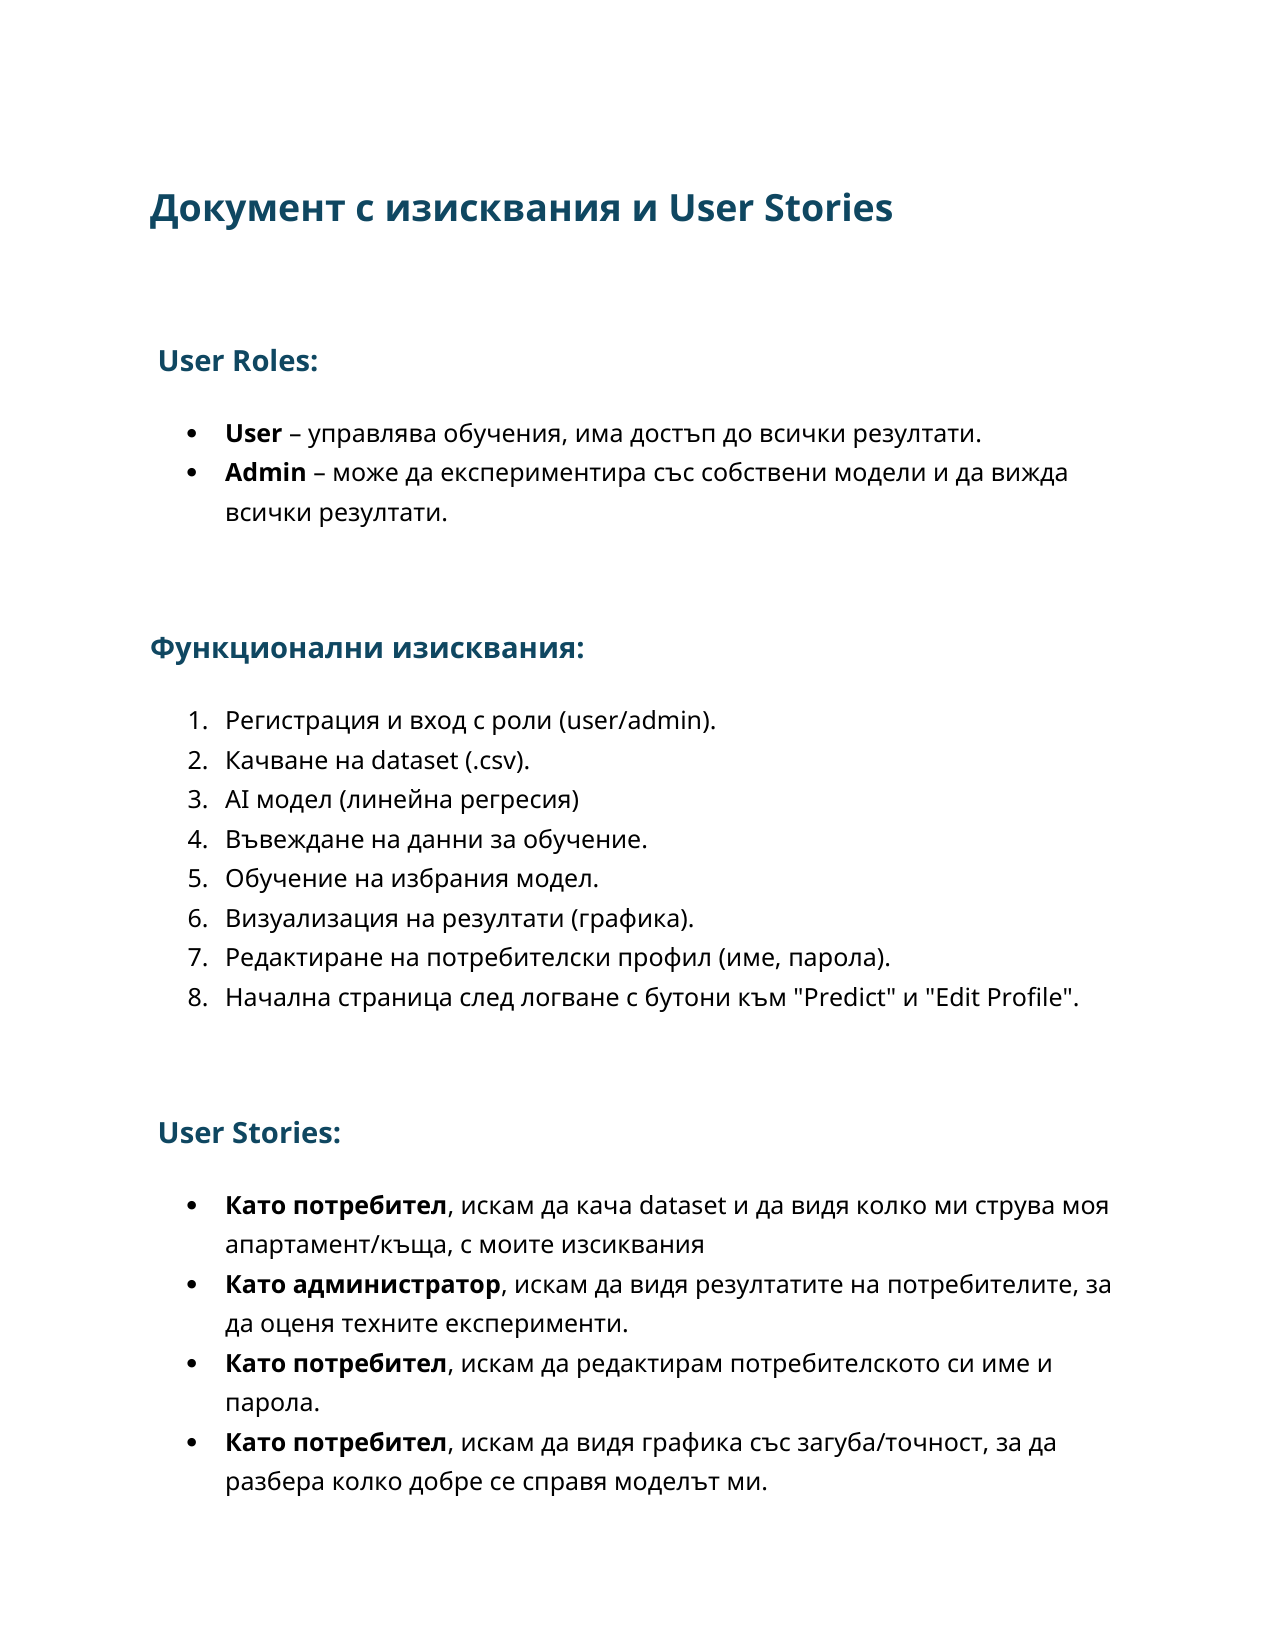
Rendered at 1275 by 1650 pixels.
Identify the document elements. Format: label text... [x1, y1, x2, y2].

list Начална страница след логване с бутони към "Predict" и "Edit Profile". [187, 979, 1125, 1013]
list Регистрация и вход с роли (user/admin). [187, 703, 1125, 737]
list Като потребител, искам да кача dataset и да видя колко ми струва моя апартамент/къща, с моите изсиквания [187, 1188, 1125, 1261]
list Качване на dataset (.csv). [187, 742, 1125, 776]
subtitle User Roles: [150, 340, 1125, 380]
subtitle User Stories: [150, 1112, 1125, 1152]
list Като администратор, искам да видя резултатите на потребителите, за да оценя техните експерименти. [187, 1267, 1125, 1340]
list Като потребител, искам да видя графика със загуба/точност, за да разбера колко добре се справя моделът ми. [187, 1424, 1125, 1498]
subtitle Функционални изисквания: [150, 628, 1125, 667]
list User – управлява обучения, има достъп до всички резултати. [187, 415, 1125, 449]
list Обучение на избрания модел. [187, 861, 1125, 895]
list Admin – може да експериментира със собствени модели и да вижда всички резултати. [187, 455, 1125, 528]
list Въвеждане на данни за обучение. [187, 821, 1125, 855]
list Визуализация на резултати (графика). [187, 900, 1125, 934]
list AI модел (линейна регресия) [187, 782, 1125, 816]
list Редактиране на потребителски профил (име, парола). [187, 940, 1125, 974]
list Като потребител, искам да редактирам потребителското си име и парола. [187, 1346, 1125, 1419]
subtitle Документ с изисквания и User Stories [150, 181, 1125, 232]
